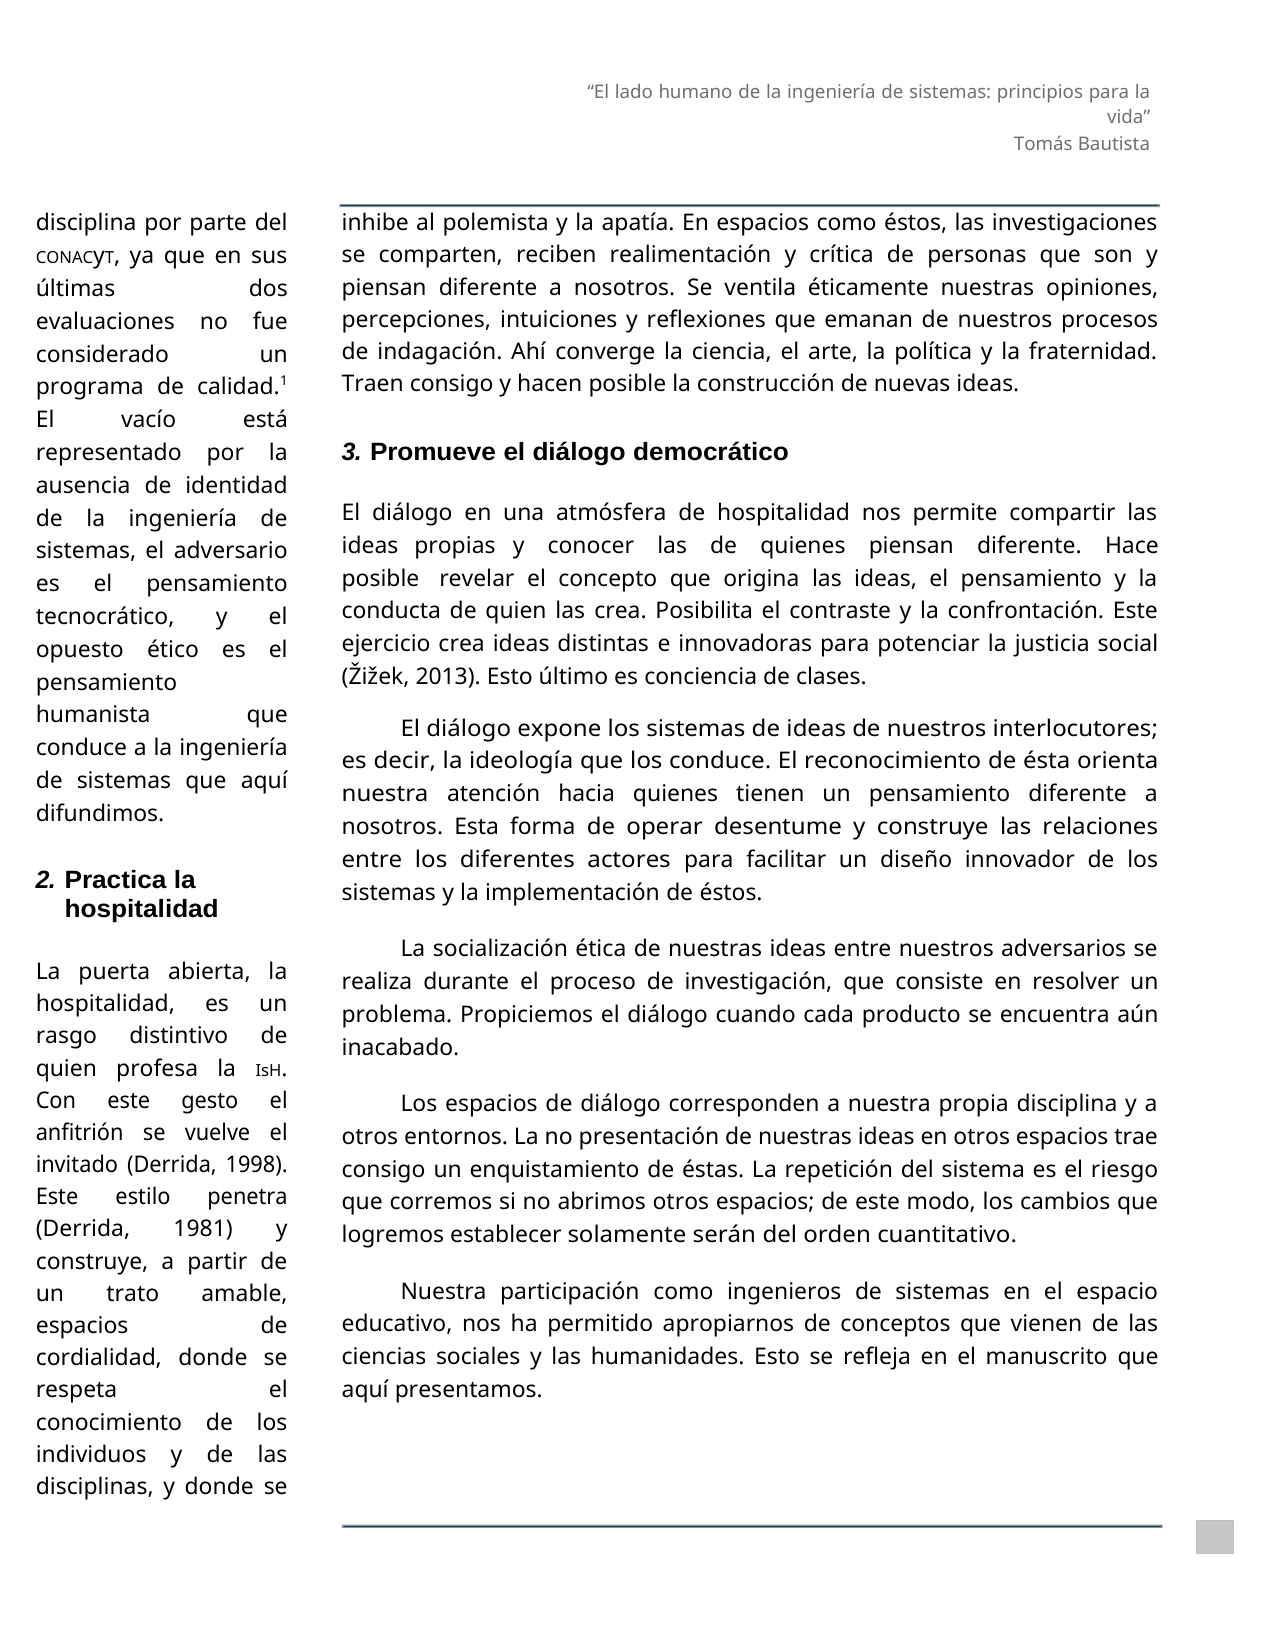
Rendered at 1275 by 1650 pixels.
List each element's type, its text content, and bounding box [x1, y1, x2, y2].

text Nuestra participación como ingenieros de sistemas en el espacio educativo, nos ha permitido apropiarnos de conceptos que vienen de las ciencias sociales y las humanidades. Esto se refleja en el manuscrito que aquí presentamos. [341, 1274, 1158, 1404]
subtitle Practica la hospitalidad [35, 865, 302, 923]
text La puerta abierta, la hospitalidad, es un rasgo distintivo de quien profesa la IsH. Con este gesto el anfitrión se vuelve el invitado (Derrida, 1998). Este estilo penetra (Derrida, 1981) y construye, a partir de un trato amable, espacios de cordialidad, donde se respeta el conocimiento de los individuos y de las disciplinas, y donde se inhibe al polemista y la apatía. En espacios como éstos, las investigaciones se comparten, reciben realimentación y crítica de personas que son y piensan diferente a nosotros. Se ventila éticamente nuestras opiniones, percepciones, intuiciones y reflexiones que emanan de nuestros procesos de indagación. Ahí converge la ciencia, el arte, la política y la fraternidad. Traen consigo y hacen posible la construcción de nuevas ideas. [36, 955, 287, 1501]
text El diálogo en una atmósfera de hospitalidad nos permite compartir las ideas propias y conocer las de quienes piensan diferente. Hace posible revelar el concepto que origina las ideas, el pensamiento y la conducta de quien las crea. Posibilita el contraste y la confrontación. Este ejercicio crea ideas distintas e innovadoras para potenciar la justicia social (Žižek, 2013). Esto último es conciencia de clases. [341, 496, 1158, 691]
text La socialización ética de nuestras ideas entre nuestros adversarios se realiza durante el proceso de investigación, que consiste en resolver un problema. Propiciemos el diálogo cuando cada producto se encuentra aún inacabado. [341, 932, 1159, 1062]
text Los espacios de diálogo corresponden a nuestra propia disciplina y a otros entornos. La no presentación de nuestras ideas en otros espacios trae consigo un enquistamiento de éstas. La repetición del sistema es el riesgo que corremos si no abrimos otros espacios; de este modo, los cambios que logremos establecer solamente serán del orden cuantitativo. [341, 1087, 1159, 1249]
text La puerta abierta, la hospitalidad, es un rasgo distintivo de quien profesa la IsH. Con este gesto el anfitrión se vuelve el invitado (Derrida, 1998). Este estilo penetra (Derrida, 1981) y construye, a partir de un trato amable, espacios de cordialidad, donde se respeta el conocimiento de los individuos y de las disciplinas, y donde se inhibe al polemista y la apatía. En espacios como éstos, las investigaciones se comparten, reciben realimentación y crítica de personas que son y piensan diferente a nosotros. Se ventila éticamente nuestras opiniones, percepciones, intuiciones y reflexiones que emanan de nuestros procesos de indagación. Ahí converge la ciencia, el arte, la política y la fraternidad. Traen consigo y hacen posible la construcción de nuevas ideas. [341, 206, 1158, 398]
text disciplina por parte del CONACyT, ya que en sus últimas dos evaluaciones no fue considerado un programa de calidad.1 El vacío está representado por la ausencia de identidad de la ingeniería de sistemas, el adversario es el pensamiento tecnocrático, y el opuesto ético es el pensamiento humanista que conduce a la ingeniería de sistemas que aquí difundimos. [36, 206, 287, 828]
subtitle Promueve el diálogo democrático [341, 437, 1173, 465]
text El diálogo expone los sistemas de ideas de nuestros interlocutores; es decir, la ideología que los conduce. El reconocimiento de ésta orienta nuestra atención hacia quienes tienen un pensamiento diferente a nosotros. Esta forma de operar desentume y construye las relaciones entre los diferentes actores para facilitar un diseño innovador de los sistemas y la implementación de éstos. [341, 711, 1158, 907]
